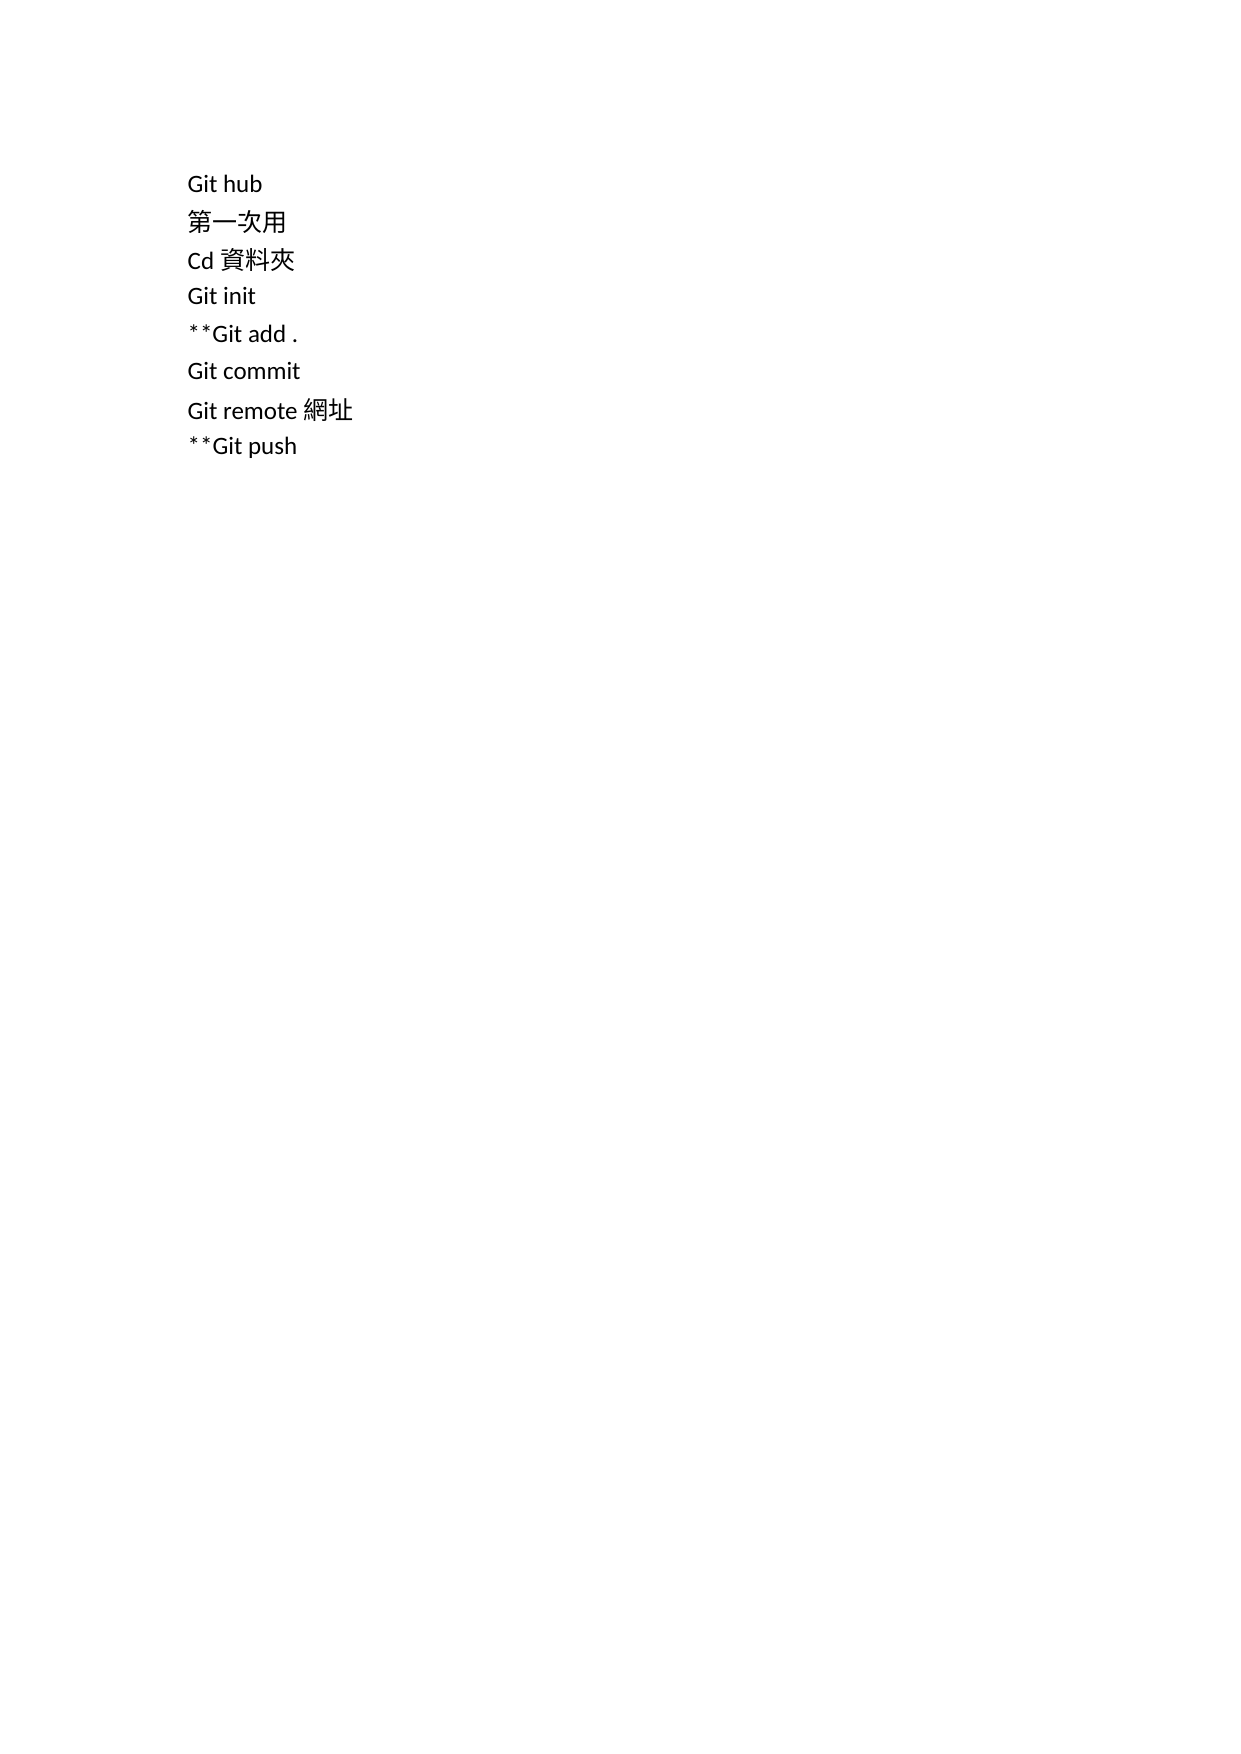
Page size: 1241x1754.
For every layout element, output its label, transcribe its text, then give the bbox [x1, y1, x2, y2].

text **Git push [187, 427, 1053, 464]
text **Git add . [187, 314, 1053, 352]
text 第一次用 [187, 202, 1053, 239]
text Git init [187, 277, 1053, 314]
text Cd 資料夾 [187, 239, 1053, 277]
text Git commit [187, 352, 1053, 389]
text Git remote 網址 [187, 389, 1053, 427]
text Git hub [187, 164, 1053, 202]
